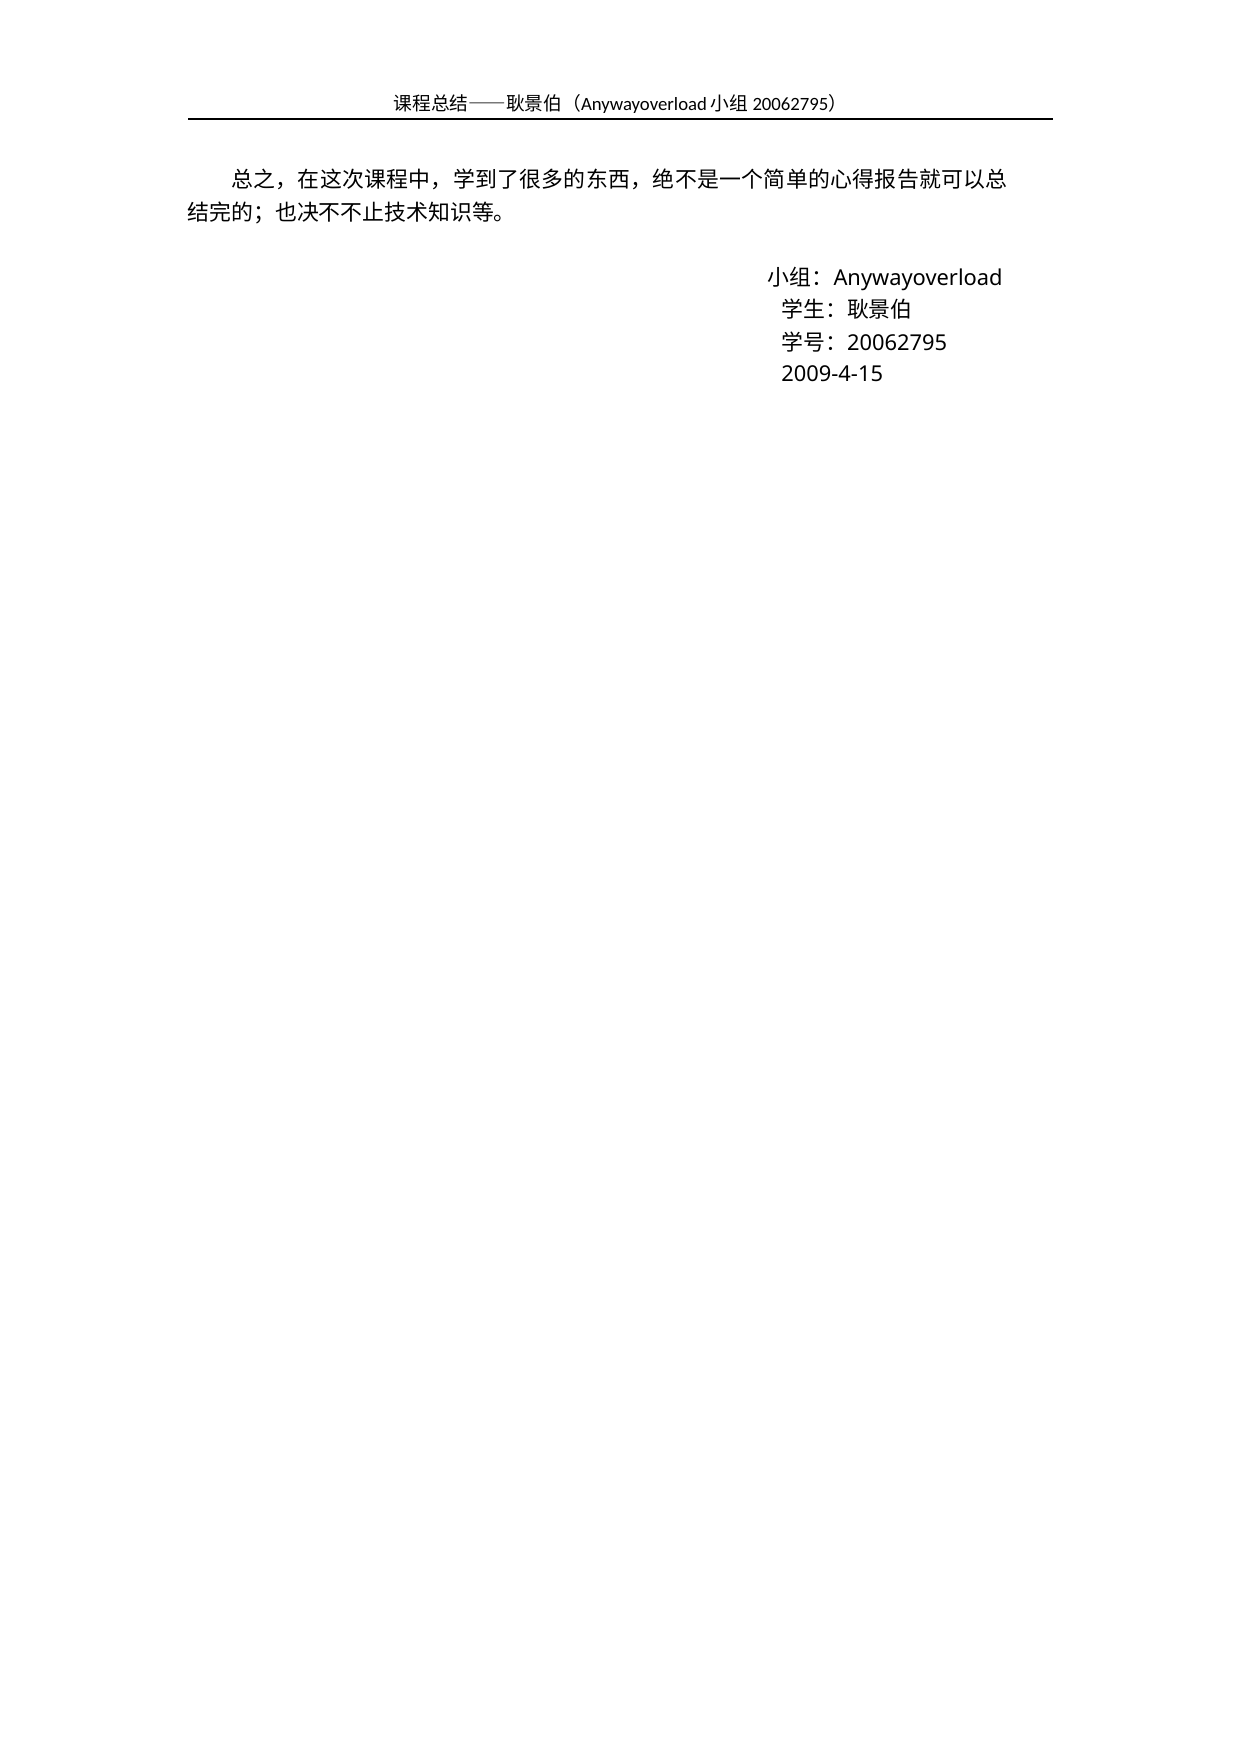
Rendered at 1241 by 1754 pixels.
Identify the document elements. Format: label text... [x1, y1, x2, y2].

text 小组：Anywayoverload [187, 259, 1009, 292]
text 总之，在这次课程中，学到了很多的东西，绝不是一个简单的心得报告就可以总结完的；也决不不止技术知识等。 [187, 162, 1009, 227]
text 2009-4-15 [187, 357, 1009, 389]
text 学号：20062795 [187, 324, 1009, 357]
text 学生：耿景伯 [187, 292, 1009, 324]
